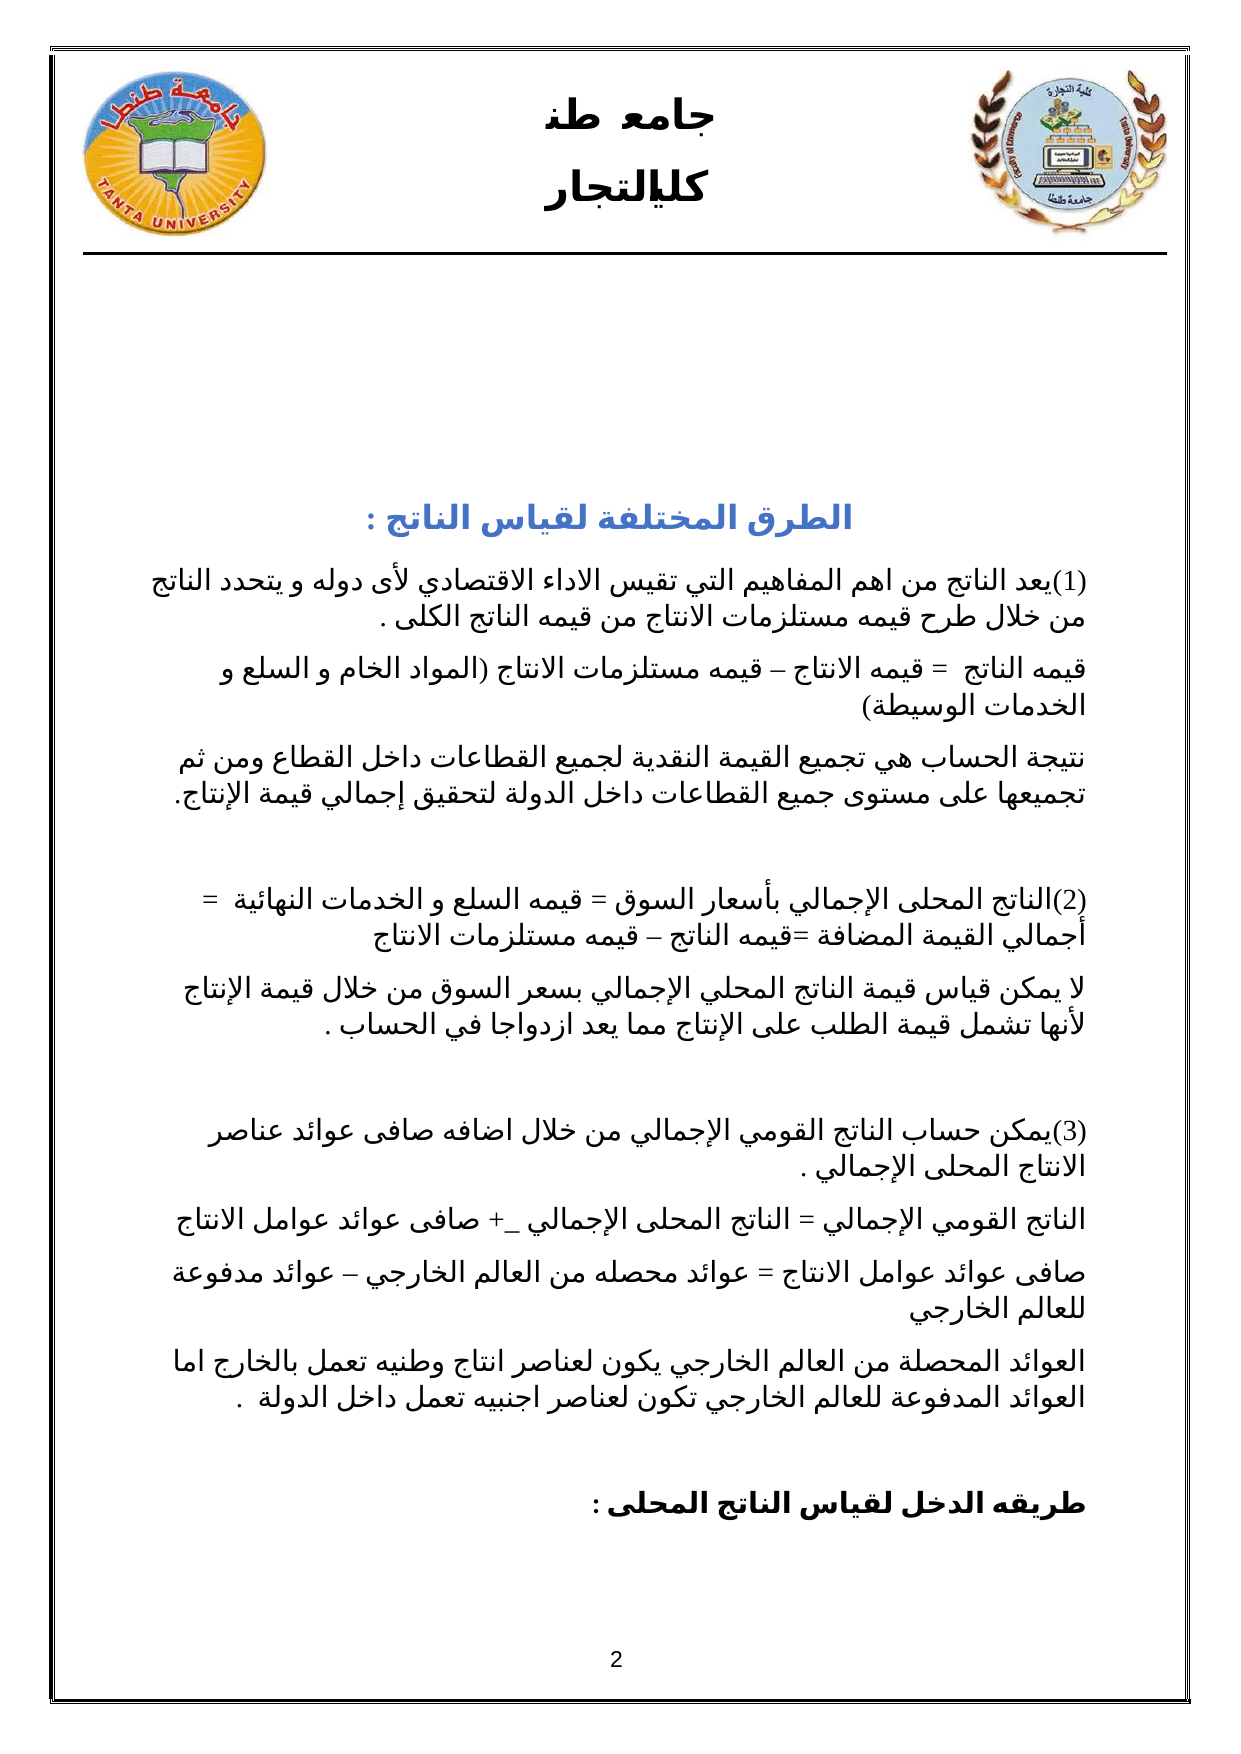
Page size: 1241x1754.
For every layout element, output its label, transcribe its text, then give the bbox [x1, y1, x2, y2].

picture [82, 66, 267, 237]
text قيمه الناتج = قيمه الانتاج – قيمه مستلزمات الانتاج (المواد الخام و السلع و الخدمات الوسيطة) [136, 652, 1087, 721]
text الناتج القومي الإجمالي = الناتج المحلى الإجمالي _+ صافى عوائد عوامل الانتاج [136, 1202, 1087, 1236]
text نتيجة الحساب هي تجميع القيمة النقدية لجميع القطاعات داخل القطاع ومن ثم تجميعها على مستوى جميع القطاعات داخل الدولة لتحقيق إجمالي قيمة الإنتاج. [136, 741, 1087, 810]
text صافى عوائد عوامل الانتاج = عوائد محصله من العالم الخارجي – عوائد مدفوعة للعالم الخارجي [136, 1255, 1087, 1324]
text (1)يعد الناتج من اهم المفاهيم التي تقيس الاداء الاقتصادي لأى دوله و يتحدد الناتج من خلال طرح قيمه مستلزمات الانتاج من قيمه الناتج الكلى . [136, 563, 1087, 632]
text الطرق المختلفة لقياس الناتج : [138, 498, 1087, 537]
text طريقه الدخل لقياس الناتج المحلى : [136, 1486, 1087, 1521]
text (2)الناتج المحلى الإجمالي بأسعار السوق = قيمه السلع و الخدمات النهائية = أجمالي القيمة المضافة =قيمه الناتج – قيمه مستلزمات الانتاج [136, 882, 1087, 952]
text لا يمكن قياس قيمة الناتج المحلي الإجمالي بسعر السوق من خلال قيمة الإنتاج لأنها تشمل قيمة الطلب على الإنتاج مما يعد ازدواجا في الحساب . [136, 971, 1087, 1041]
text (3)يمكن حساب الناتج القومي الإجمالي من خلال اضافه صافى عوائد عناصر الانتاج المحلى الإجمالي . [136, 1113, 1087, 1183]
picture [361, 81, 887, 199]
picture [968, 56, 1167, 244]
text العوائد المحصلة من العالم الخارجي يكون لعناصر انتاج وطنيه تعمل بالخارج اما العوائد المدفوعة للعالم الخارجي تكون لعناصر اجنبيه تعمل داخل الدولة . [136, 1344, 1087, 1413]
